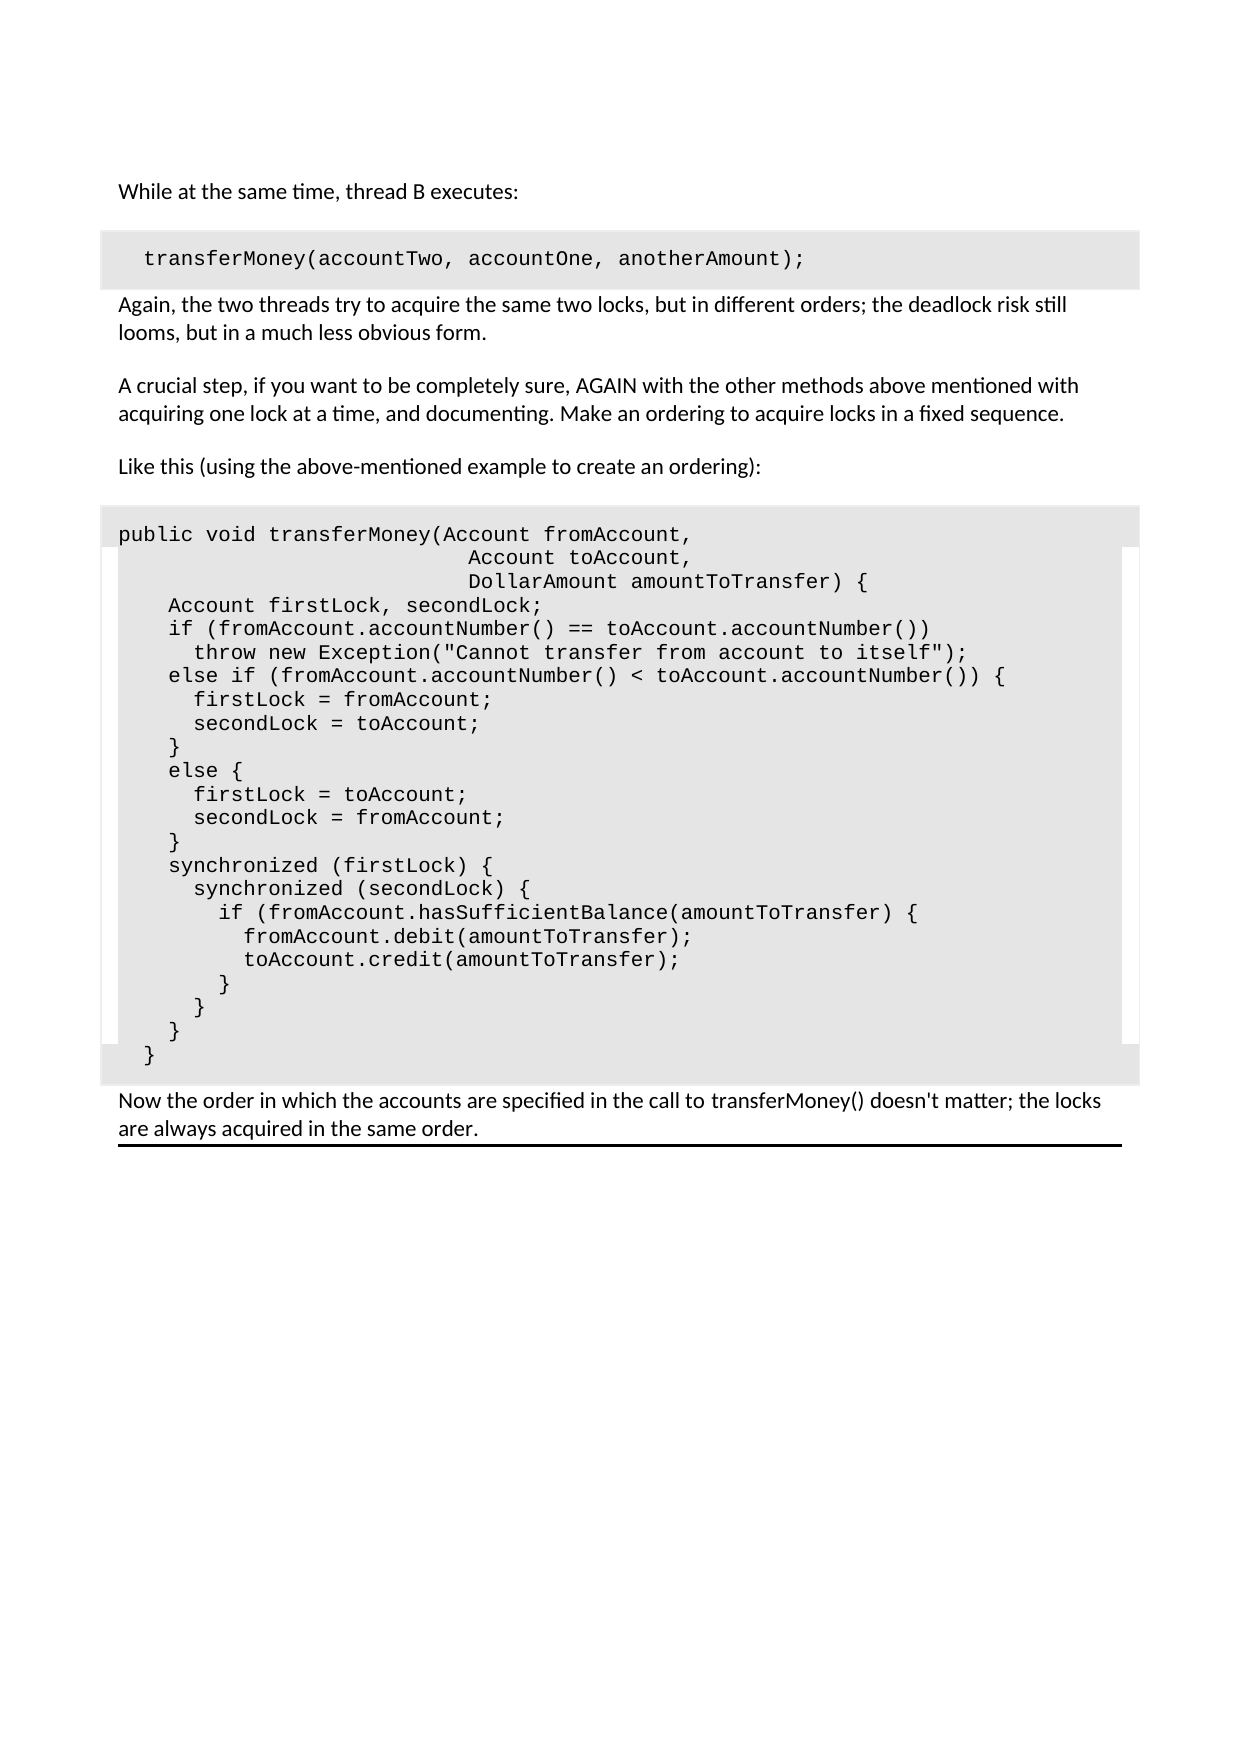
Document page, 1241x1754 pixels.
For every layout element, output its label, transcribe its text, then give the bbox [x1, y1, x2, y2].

text Now the order in which the accounts are specified in the call to transferMoney() doesn't matter; the locks are always acquired in the same order. [118, 1086, 1122, 1144]
text } [118, 736, 1122, 760]
text synchronized (firstLock) { [118, 855, 1122, 878]
text else { [118, 760, 1122, 784]
text Account firstLock, secondLock; [118, 594, 1122, 618]
text A crucial step, if you want to be completely sure, AGAIN with the other methods above mentioned with acquiring one lock at a time, and documenting. Make an ordering to acquire locks in a fixed sequence. [118, 371, 1122, 427]
text } [102, 1026, 1139, 1084]
text if (fromAccount.hasSufficientBalance(amountToTransfer) { [118, 902, 1122, 926]
text throw new Exception("Cannot transfer from account to itself"); [118, 642, 1122, 666]
text Again, the two threads try to acquire the same two locks, but in different orders; the deadlock risk still looms, but in a much less obvious form. [118, 290, 1122, 346]
text synchronized (secondLock) { [118, 878, 1122, 902]
text firstLock = fromAccount; [118, 689, 1122, 713]
text } [118, 973, 1122, 997]
text secondLock = fromAccount; [118, 807, 1122, 831]
text else if (fromAccount.accountNumber() < toAccount.accountNumber()) { [118, 666, 1122, 689]
text transferMoney(accountTwo, accountOne, anotherAmount); [102, 232, 1139, 289]
text Like this (using the above-mentioned example to create an ordering): [118, 452, 1122, 480]
text Account toAccount, [118, 547, 1122, 571]
text secondLock = toAccount; [118, 713, 1122, 736]
text } [118, 997, 1122, 1020]
text if (fromAccount.accountNumber() == toAccount.accountNumber()) [118, 618, 1122, 642]
text public void transferMoney(Account fromAccount, [102, 507, 1139, 547]
text toAccount.credit(amountToTransfer); [118, 949, 1122, 973]
text DollarAmount amountToTransfer) { [118, 571, 1122, 594]
text While at the same time, thread B executes: [118, 177, 1122, 205]
text fromAccount.debit(amountToTransfer); [118, 926, 1122, 949]
text } [118, 831, 1122, 855]
text firstLock = toAccount; [118, 784, 1122, 807]
